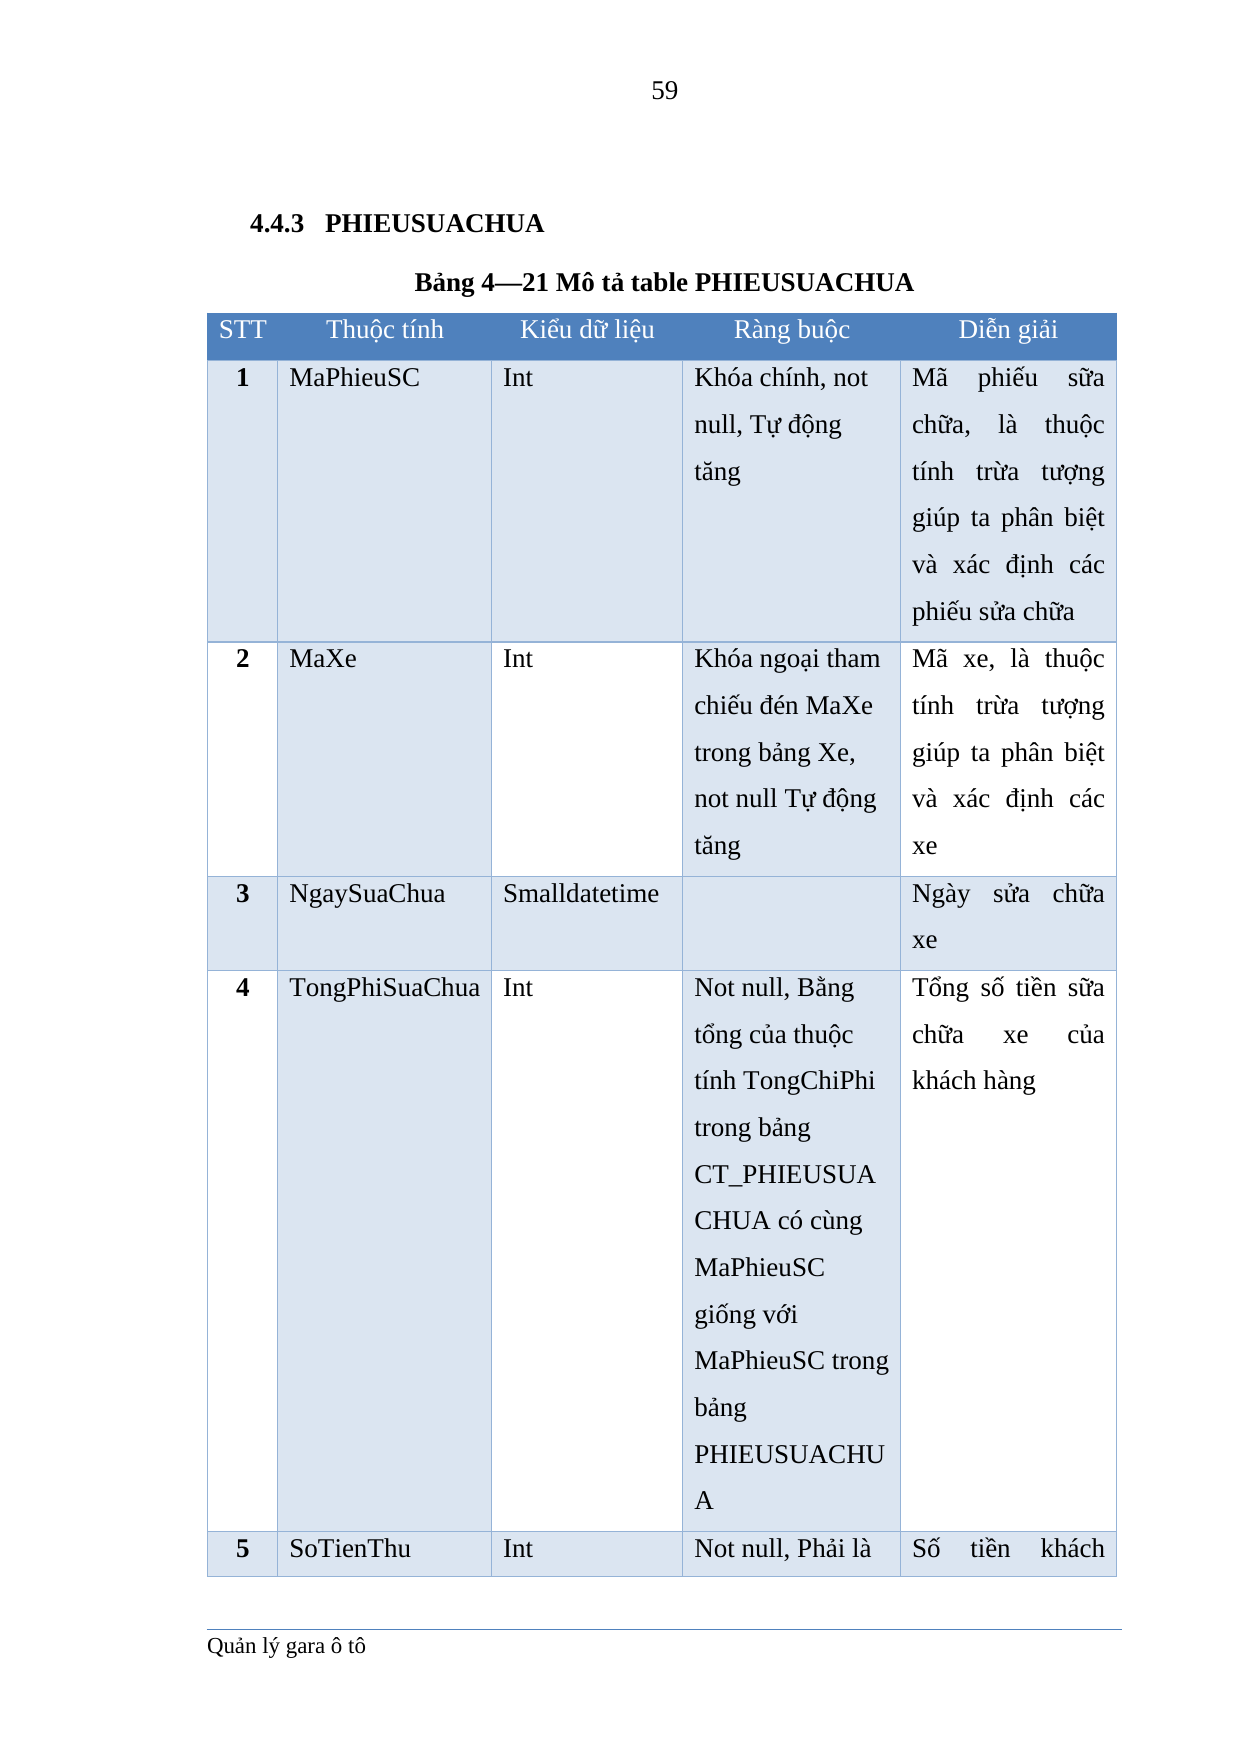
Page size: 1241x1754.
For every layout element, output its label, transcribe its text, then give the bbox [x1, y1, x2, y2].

table_header Thuộc tính [278, 314, 491, 360]
table_cell Int [492, 643, 682, 876]
table_cell 4 [208, 971, 277, 1531]
table_cell 1 [208, 361, 277, 641]
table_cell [901, 1532, 1116, 1576]
table_cell MaXe [278, 643, 491, 876]
table_cell SoTienThu [278, 1532, 491, 1576]
table_header Kiểu dữ liệu [492, 314, 682, 360]
table_cell 3 [208, 877, 277, 970]
table_header STT [208, 314, 277, 360]
table_cell 5 [208, 1532, 277, 1576]
table_cell Ngày sửa chữa xe [901, 877, 1116, 970]
table_cell NgaySuaChua [278, 877, 491, 970]
table_header Diễn giải [901, 314, 1116, 360]
table_cell MaPhieuSC [278, 361, 491, 641]
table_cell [683, 1532, 900, 1576]
table_cell TongPhiSuaChua [278, 971, 491, 1531]
table_cell Not null, Bằng tổng của thuộc tính TongChiPhi trong bảng CT_PHIEUSUACHUA có cùng MaPhieuSC giống với MaPhieuSC trong bảng PHIEUSUACHUA [683, 971, 900, 1531]
table_cell 2 [208, 643, 277, 876]
table_cell [683, 877, 900, 970]
table_cell Int [492, 361, 682, 641]
table_cell Mã xe, là thuộc tính trừa tượng giúp ta phân biệt và xác định các xe [901, 643, 1116, 876]
subtitle PHIEUSUACHUA [250, 207, 1122, 238]
table_cell Tổng số tiền sữa chữa xe của khách hàng [901, 971, 1116, 1531]
table_cell Int [492, 971, 682, 1531]
table_cell Int [492, 1532, 682, 1576]
table_cell Mã phiếu sữa chữa, là thuộc tính trừa tượng giúp ta phân biệt và xác định các phiếu sửa chữa [901, 361, 1116, 641]
table_cell Khóa ngoại tham chiếu đén MaXe trong bảng Xe, not null Tự động tăng [683, 643, 900, 876]
table_cell Khóa chính, not null, Tự động tăng [683, 361, 900, 641]
table_cell Smalldatetime [492, 877, 682, 970]
table_header Ràng buộc [683, 314, 900, 360]
